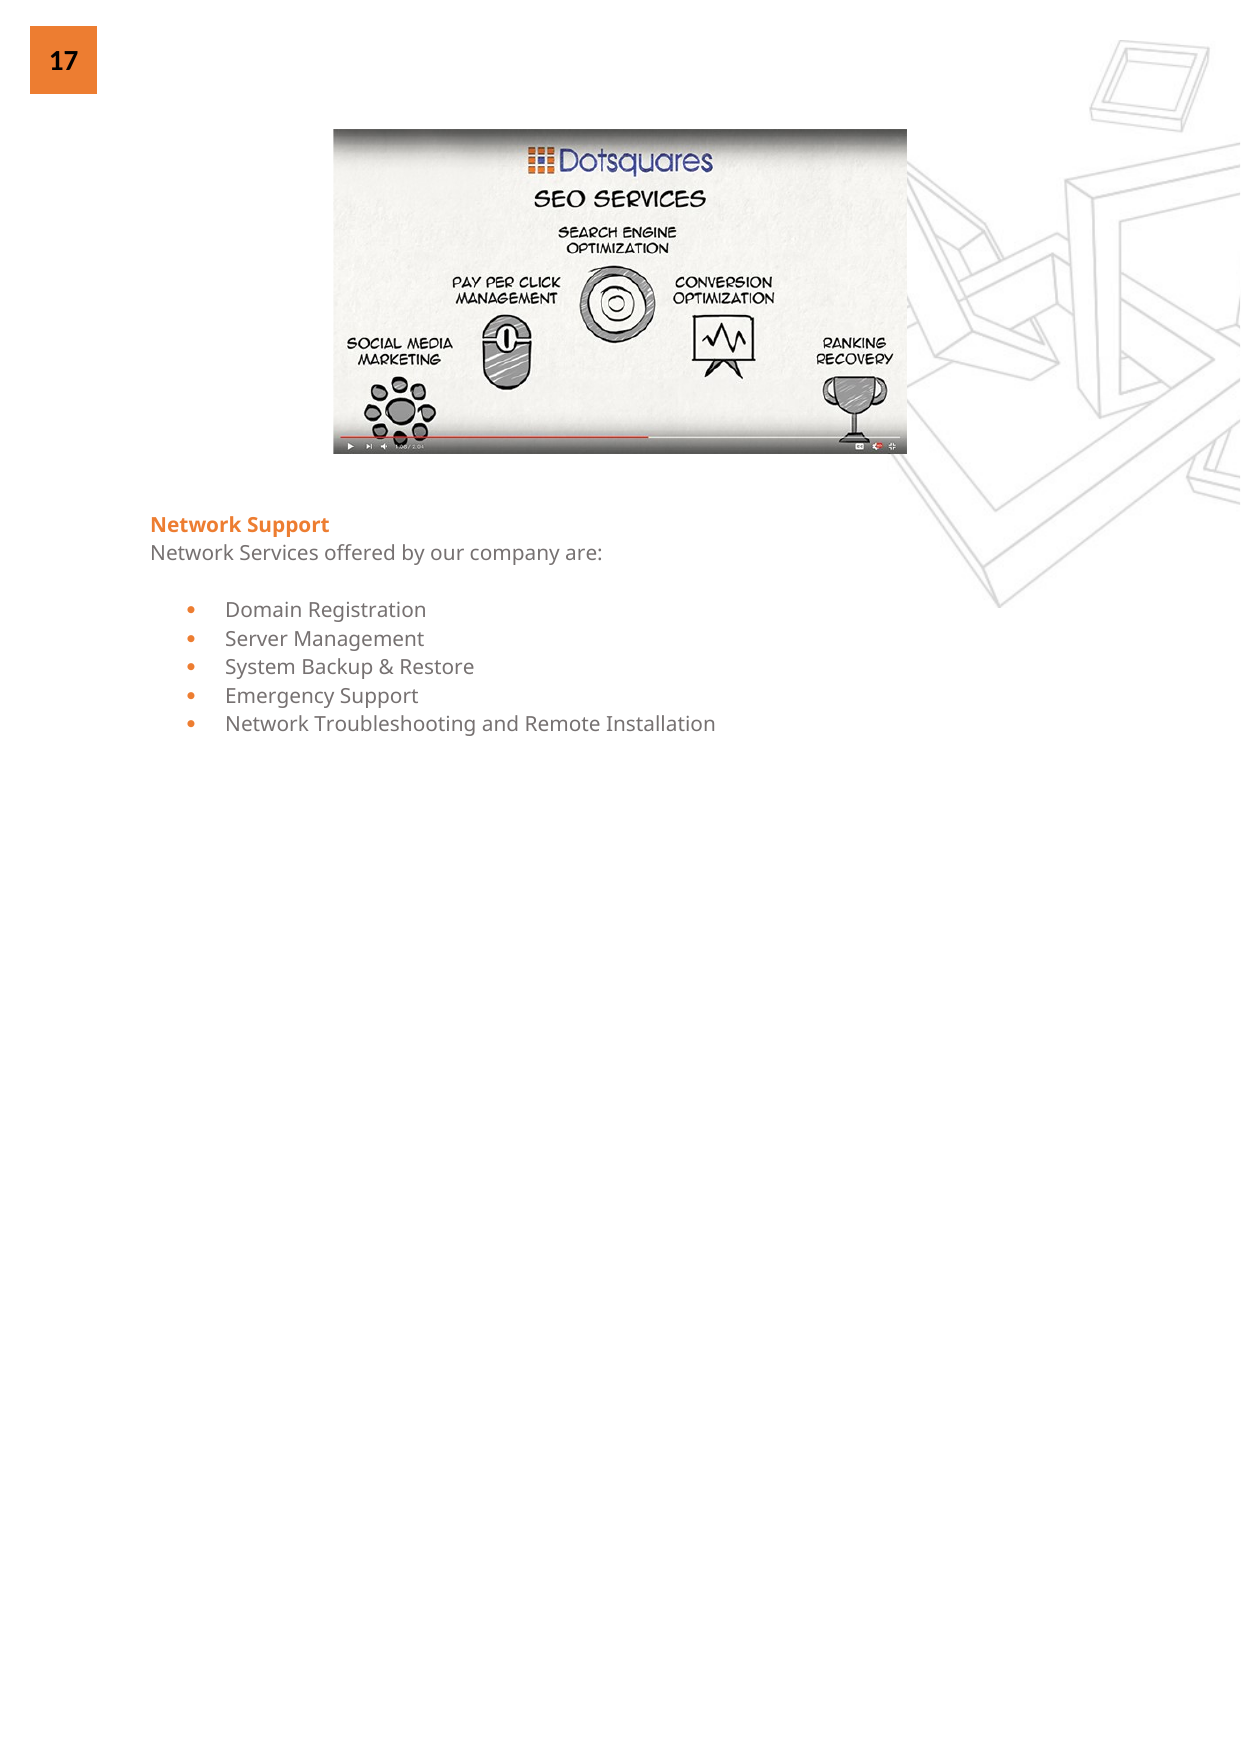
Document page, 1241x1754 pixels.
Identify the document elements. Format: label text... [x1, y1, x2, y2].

list Network Troubleshooting and Remote Installation [187, 709, 1090, 738]
list Server Management [187, 624, 1090, 652]
text Network Services offered by our company are: [150, 538, 1090, 567]
list Domain Registration [187, 595, 1090, 624]
list Emergency Support [187, 681, 1090, 709]
list System Backup & Restore [187, 652, 1090, 681]
text Network Support [150, 510, 1090, 538]
picture [333, 40, 1241, 608]
